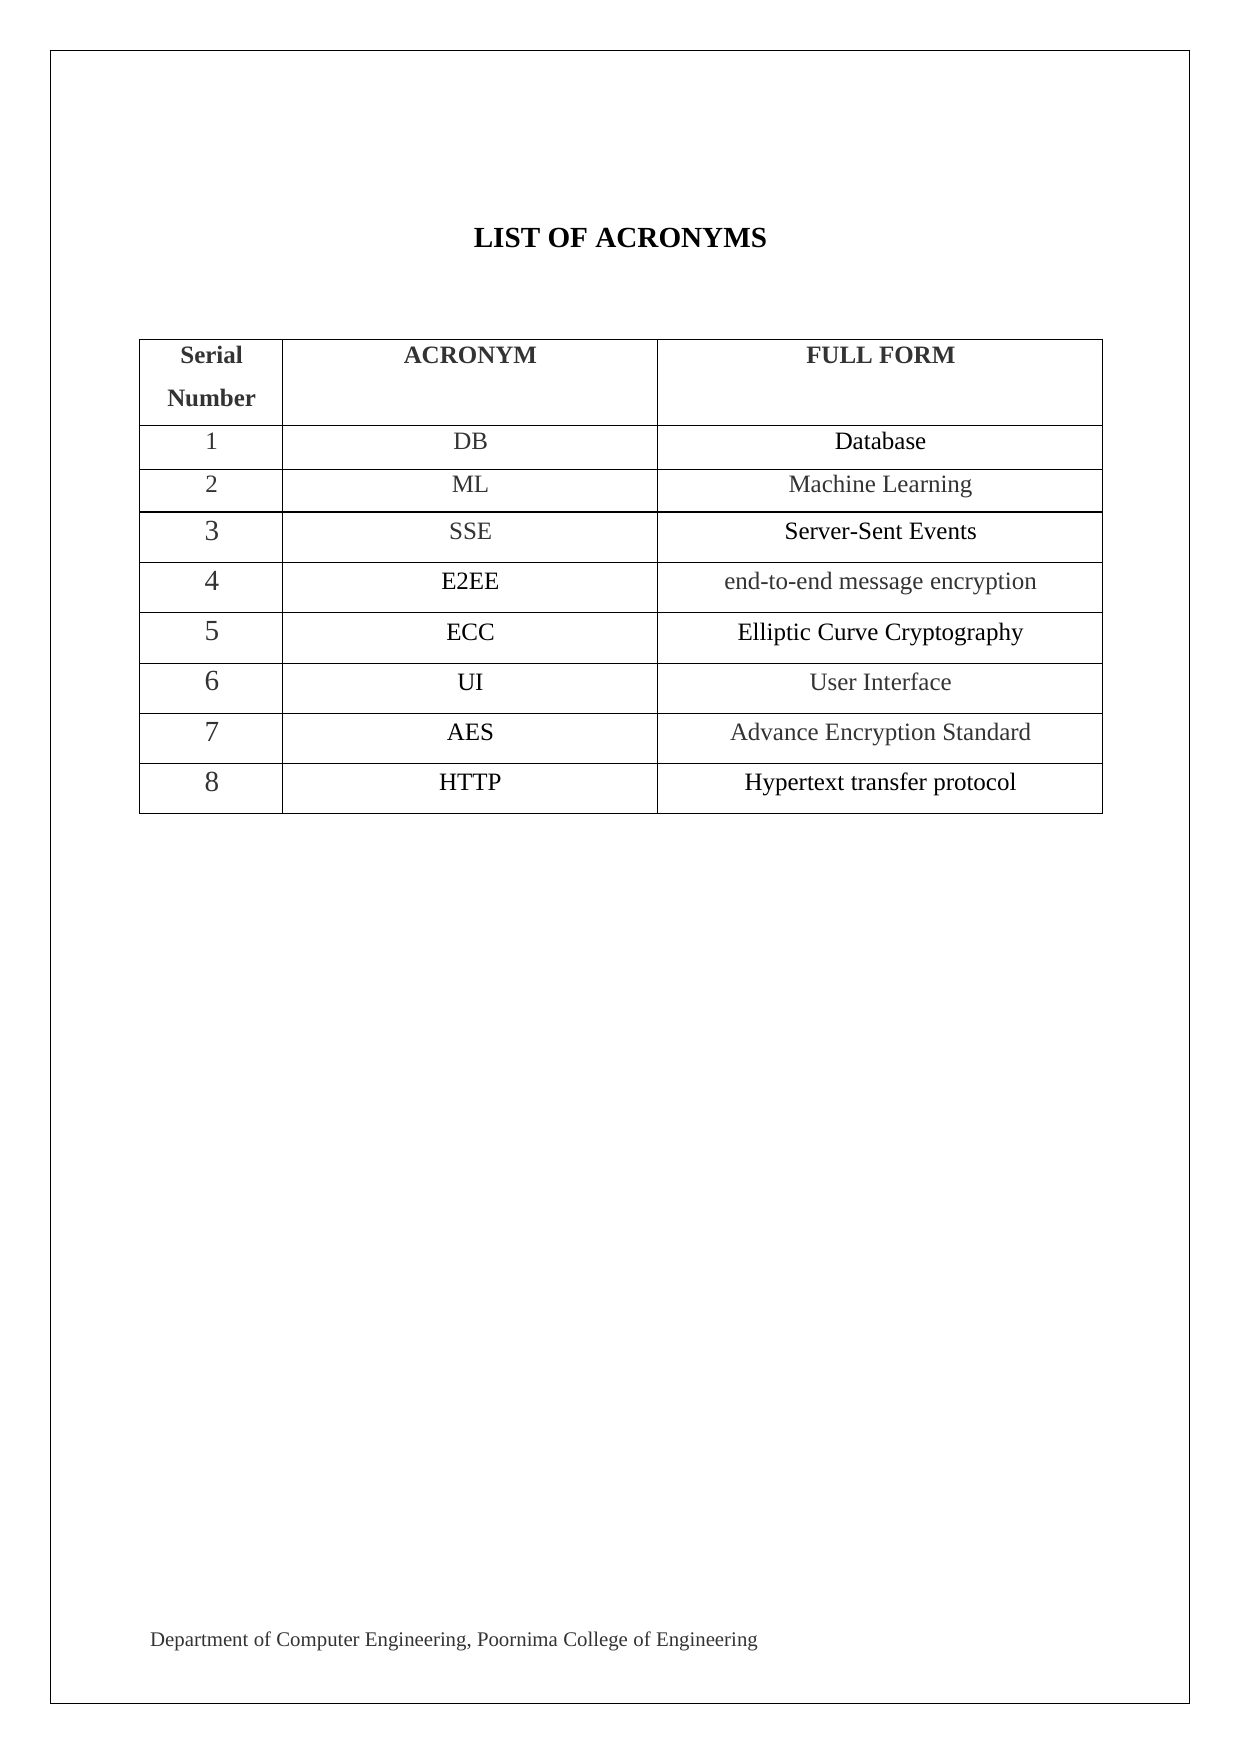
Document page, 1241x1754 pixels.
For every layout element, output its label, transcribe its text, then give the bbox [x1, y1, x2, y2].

table_cell SSE [283, 513, 657, 562]
table_cell Machine Learning [658, 470, 1102, 511]
table_cell User Interface [658, 664, 1102, 713]
table_cell UI [283, 664, 657, 713]
table_cell Advance Encryption Standard [658, 714, 1102, 763]
table_cell end-to-end message encryption [658, 563, 1102, 612]
table_cell Elliptic Curve Cryptography [658, 613, 1102, 662]
table_cell 2 [140, 470, 282, 511]
table_cell Database [658, 426, 1102, 468]
table_cell ECC [283, 613, 657, 662]
table_cell Hypertext transfer protocol [658, 764, 1102, 813]
table_cell 8 [140, 764, 282, 813]
table_cell AES [283, 714, 657, 763]
table_cell Server-Sent Events [658, 513, 1102, 562]
table_cell 5 [140, 613, 282, 662]
table_header ACRONYM [283, 340, 657, 425]
table_cell 3 [140, 513, 282, 562]
table_cell DB [283, 426, 657, 468]
table_header Serial Number [140, 340, 282, 425]
table_cell 7 [140, 714, 282, 763]
table_cell 4 [140, 563, 282, 612]
table_cell HTTP [283, 764, 657, 813]
text LIST OF ACRONYMS [156, 221, 1084, 254]
table_cell 1 [140, 426, 282, 468]
table_cell 6 [140, 664, 282, 713]
table_cell ML [283, 470, 657, 511]
table_header FULL FORM [658, 340, 1102, 425]
table_cell E2EE [283, 563, 657, 612]
